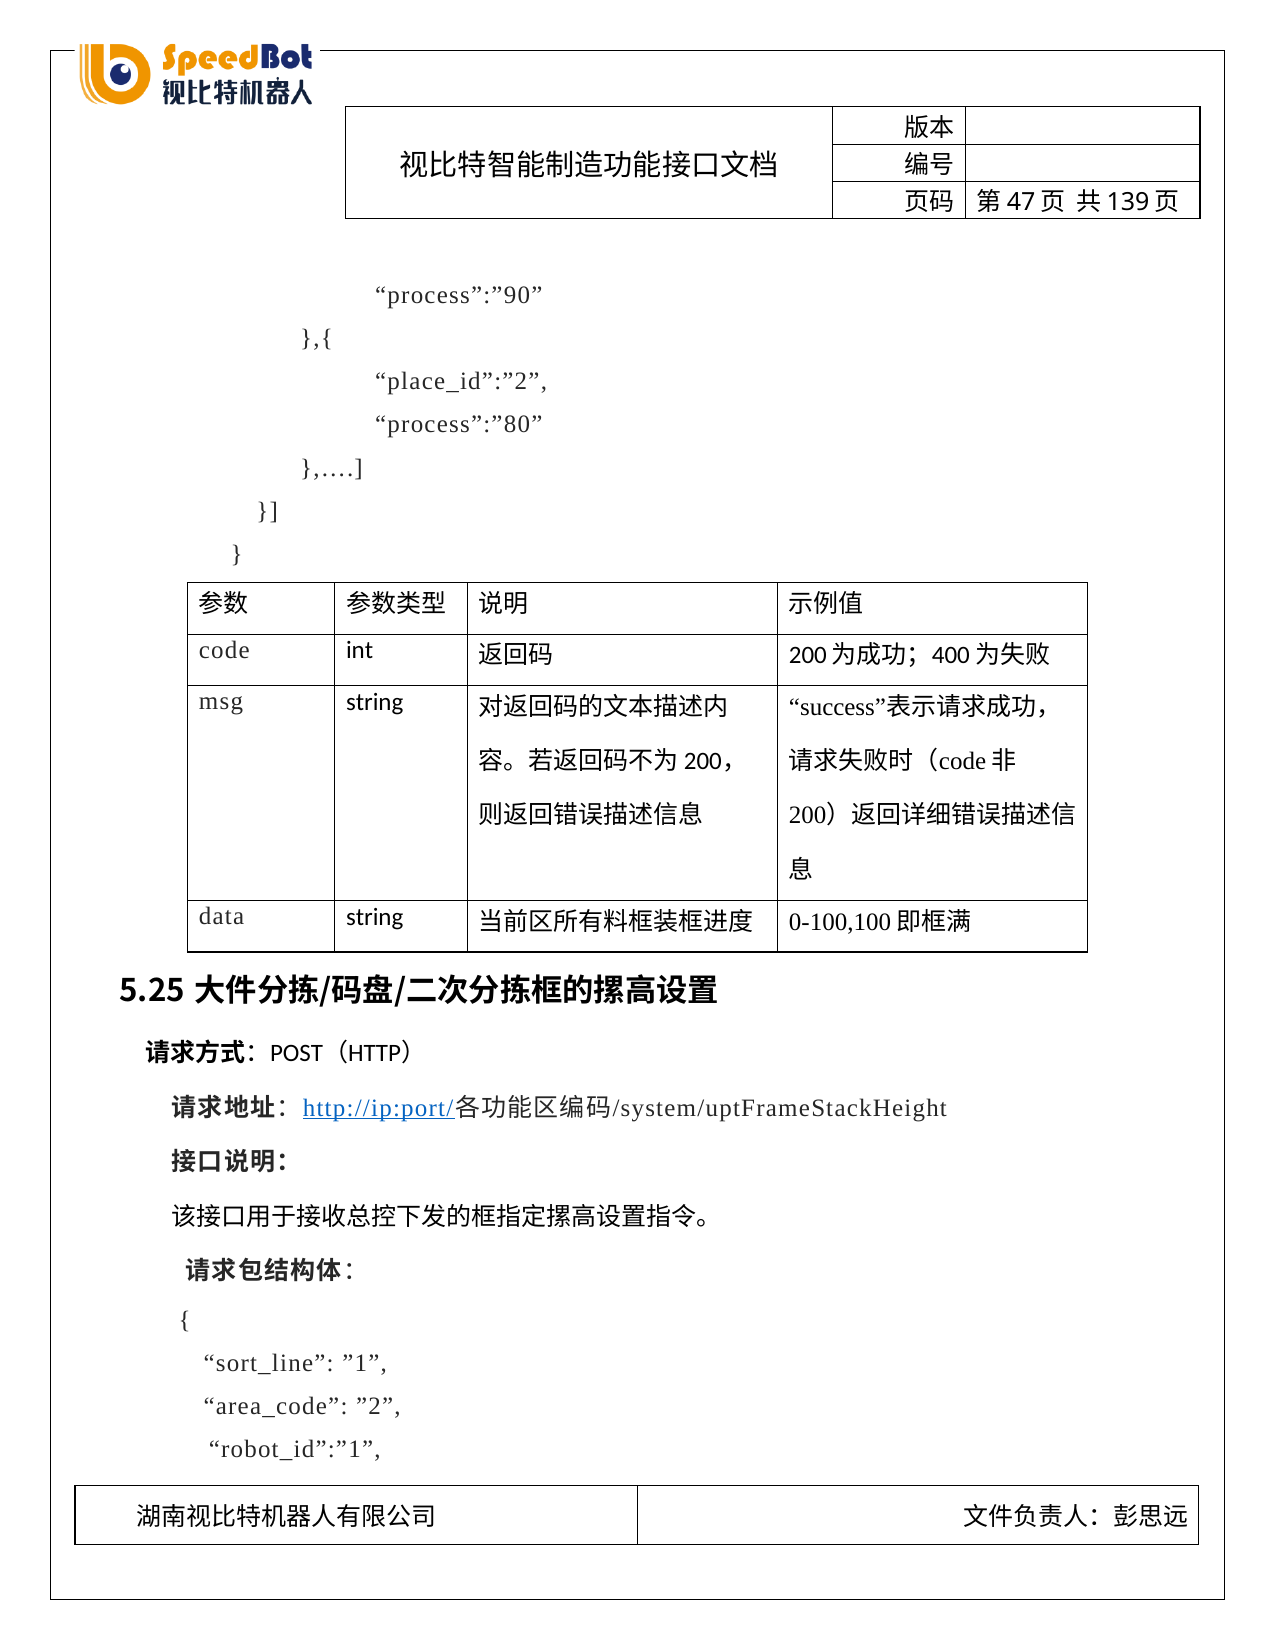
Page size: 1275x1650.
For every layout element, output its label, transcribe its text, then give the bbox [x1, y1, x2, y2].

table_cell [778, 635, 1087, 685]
text “sort_line”: ”1”, [125, 1348, 1200, 1377]
subtitle 大件分拣/码盘/二次分拣框的摞高设置 [119, 965, 1200, 1010]
list “process”:”90” [225, 280, 1200, 309]
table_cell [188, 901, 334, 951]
list “place_id”:”2”, [225, 366, 1200, 395]
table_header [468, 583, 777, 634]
text 请求包结构体： [75, 1250, 1200, 1287]
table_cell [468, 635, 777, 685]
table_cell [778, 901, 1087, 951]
list 接口说明： [119, 1142, 1200, 1178]
picture [73, 20, 320, 127]
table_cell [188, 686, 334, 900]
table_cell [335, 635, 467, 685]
list }] [225, 496, 1200, 524]
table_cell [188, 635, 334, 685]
text 该接口用于接收总控下发的框指定摞高设置指令。 [96, 1196, 1200, 1232]
text } [181, 539, 1200, 568]
text { [100, 1305, 1200, 1333]
text “robot_id”:”1”, [100, 1434, 1200, 1463]
list },….] [225, 453, 1200, 481]
list },{ [225, 323, 1200, 352]
text “area_code”: ”2”, [125, 1391, 1200, 1420]
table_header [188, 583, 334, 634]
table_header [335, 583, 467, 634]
list “process”:”80” [225, 409, 1200, 438]
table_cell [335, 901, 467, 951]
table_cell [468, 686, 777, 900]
list 请求方式：POST（HTTP） [119, 1033, 1200, 1069]
list 请求地址：http://ip:port/各功能区编码/system/uptFrameStackHeight [119, 1087, 1200, 1123]
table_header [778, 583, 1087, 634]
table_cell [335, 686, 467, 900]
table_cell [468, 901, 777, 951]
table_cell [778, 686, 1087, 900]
